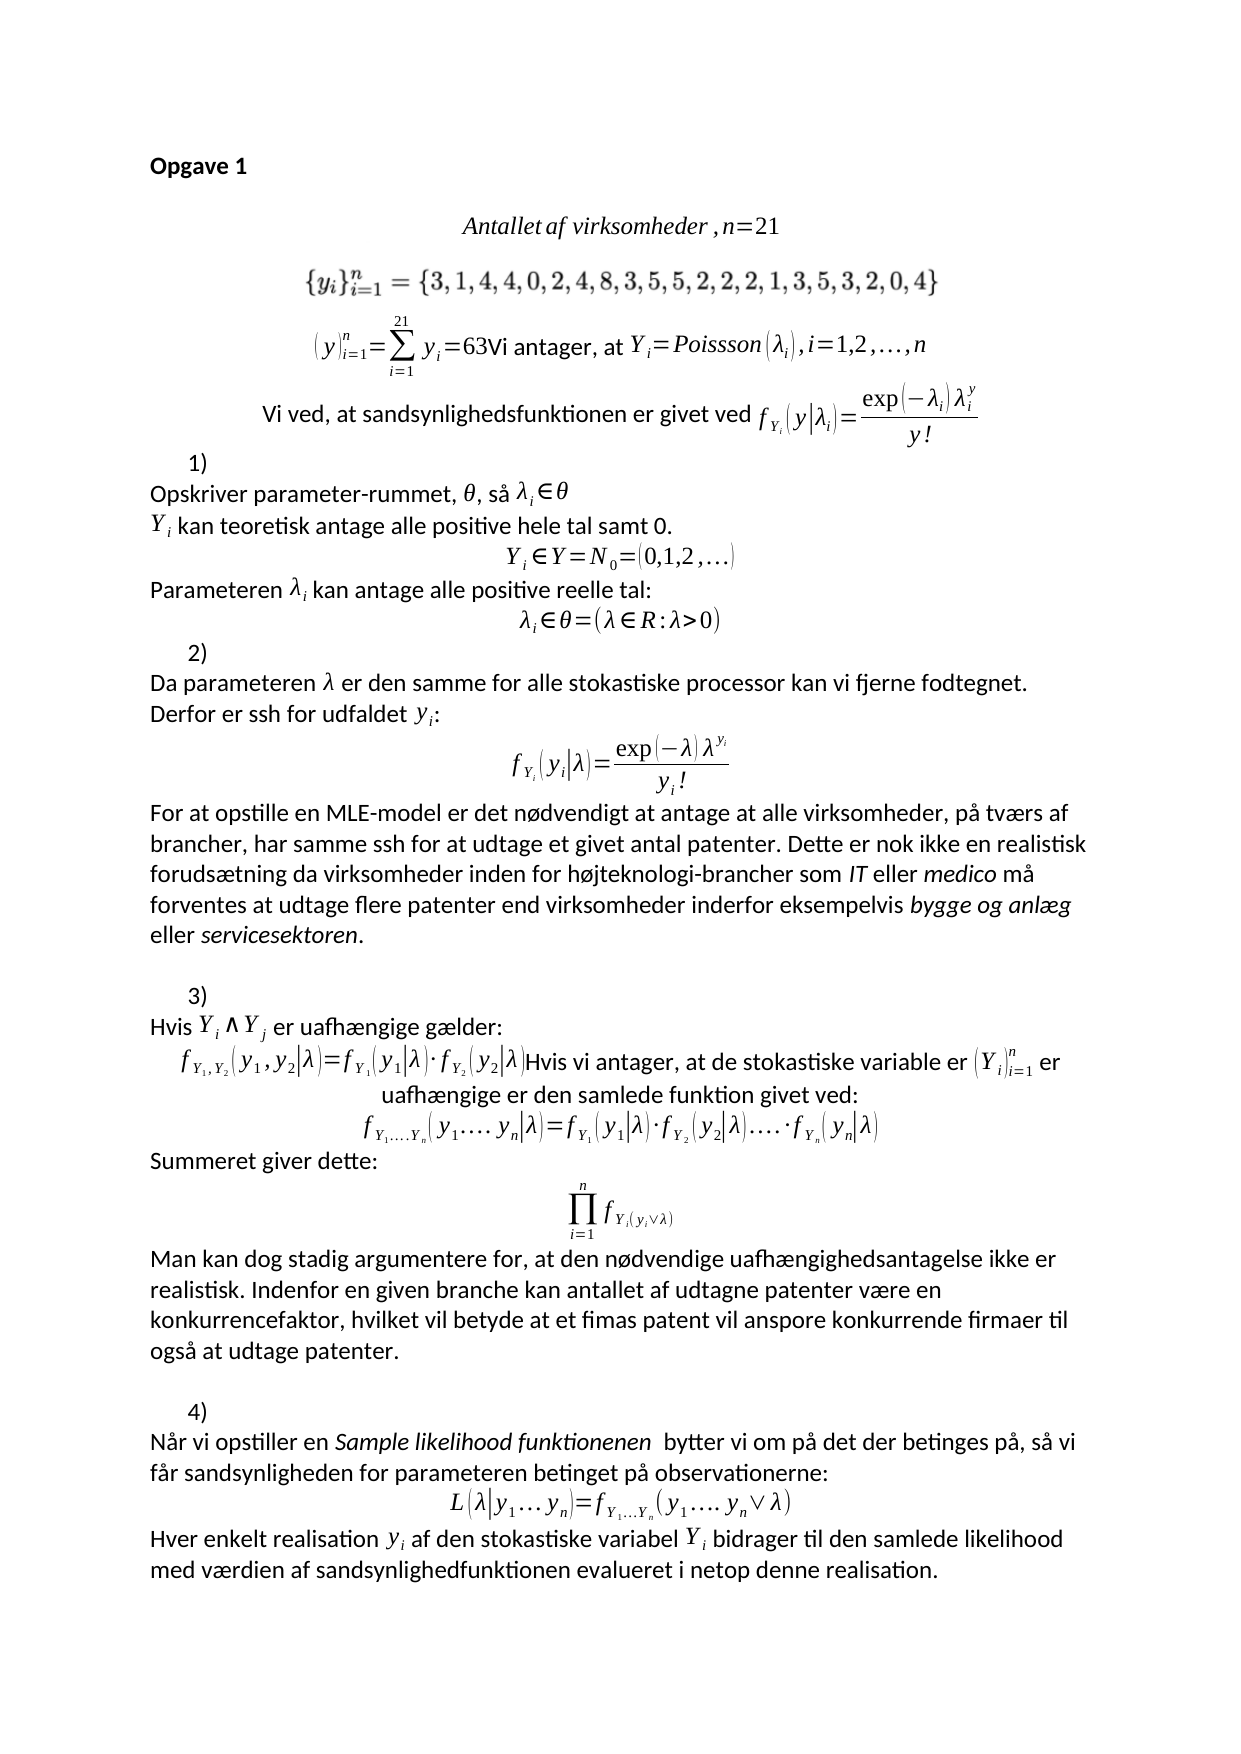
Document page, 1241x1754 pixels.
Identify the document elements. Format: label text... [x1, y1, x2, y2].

text Summeret giver dette: [150, 1145, 1090, 1176]
text Parameteren kan antage alle positive reelle tal: [150, 573, 1090, 605]
text Hver enkelt realisation af den stokastiske variabel bidrager til den samlede likelihood med værdien af sandsynlighedfunktionen evalueret i netop denne realisation. [150, 1523, 1090, 1584]
text Hvis vi antager, at de stokastiske variable er er uafhængige er den samlede funktion givet ved: [150, 1042, 1090, 1110]
text Opskriver parameter-rummet, , så kan teoretisk antage alle positive hele tal samt 0. [150, 478, 1090, 541]
picture [282, 241, 958, 313]
text Opgave 1 [150, 150, 1090, 181]
text Da parameteren er den samme for alle stokastiske processor kan vi fjerne fodtegnet. Derfor er ssh for udfaldet : [150, 667, 1090, 729]
text Man kan dog stadig argumentere for, at den nødvendige uafhængighedsantagelse ikke er realistisk. Indenfor en given branche kan antallet af udtagne patenter være en konkurrencefaktor, hvilket vil betyde at et fimas patent vil anspore konkurrende firmaer til også at udtage patenter. [150, 1243, 1090, 1365]
text Vi antager, at Vi ved, at sandsynlighedsfunktionen er givet ved [150, 312, 1090, 447]
text Hvis er uafhængige gælder: [150, 1011, 1090, 1042]
text For at opstille en MLE-model er det nødvendigt at antage at alle virksomheder, på tværs af brancher, har samme ssh for at udtage et givet antal patenter. Dette er nok ikke en realistisk forudsætning da virksomheder inden for højteknologi-brancher som IT eller medico må forventes at udtage flere patenter end virksomheder inderfor eksempelvis bygge og anlæg eller servicesektoren. [150, 797, 1090, 950]
text Når vi opstiller en Sample likelihood funktionenen bytter vi om på det der betinges på, så vi får sandsynligheden for parameteren betinget på observationerne: [150, 1426, 1090, 1487]
